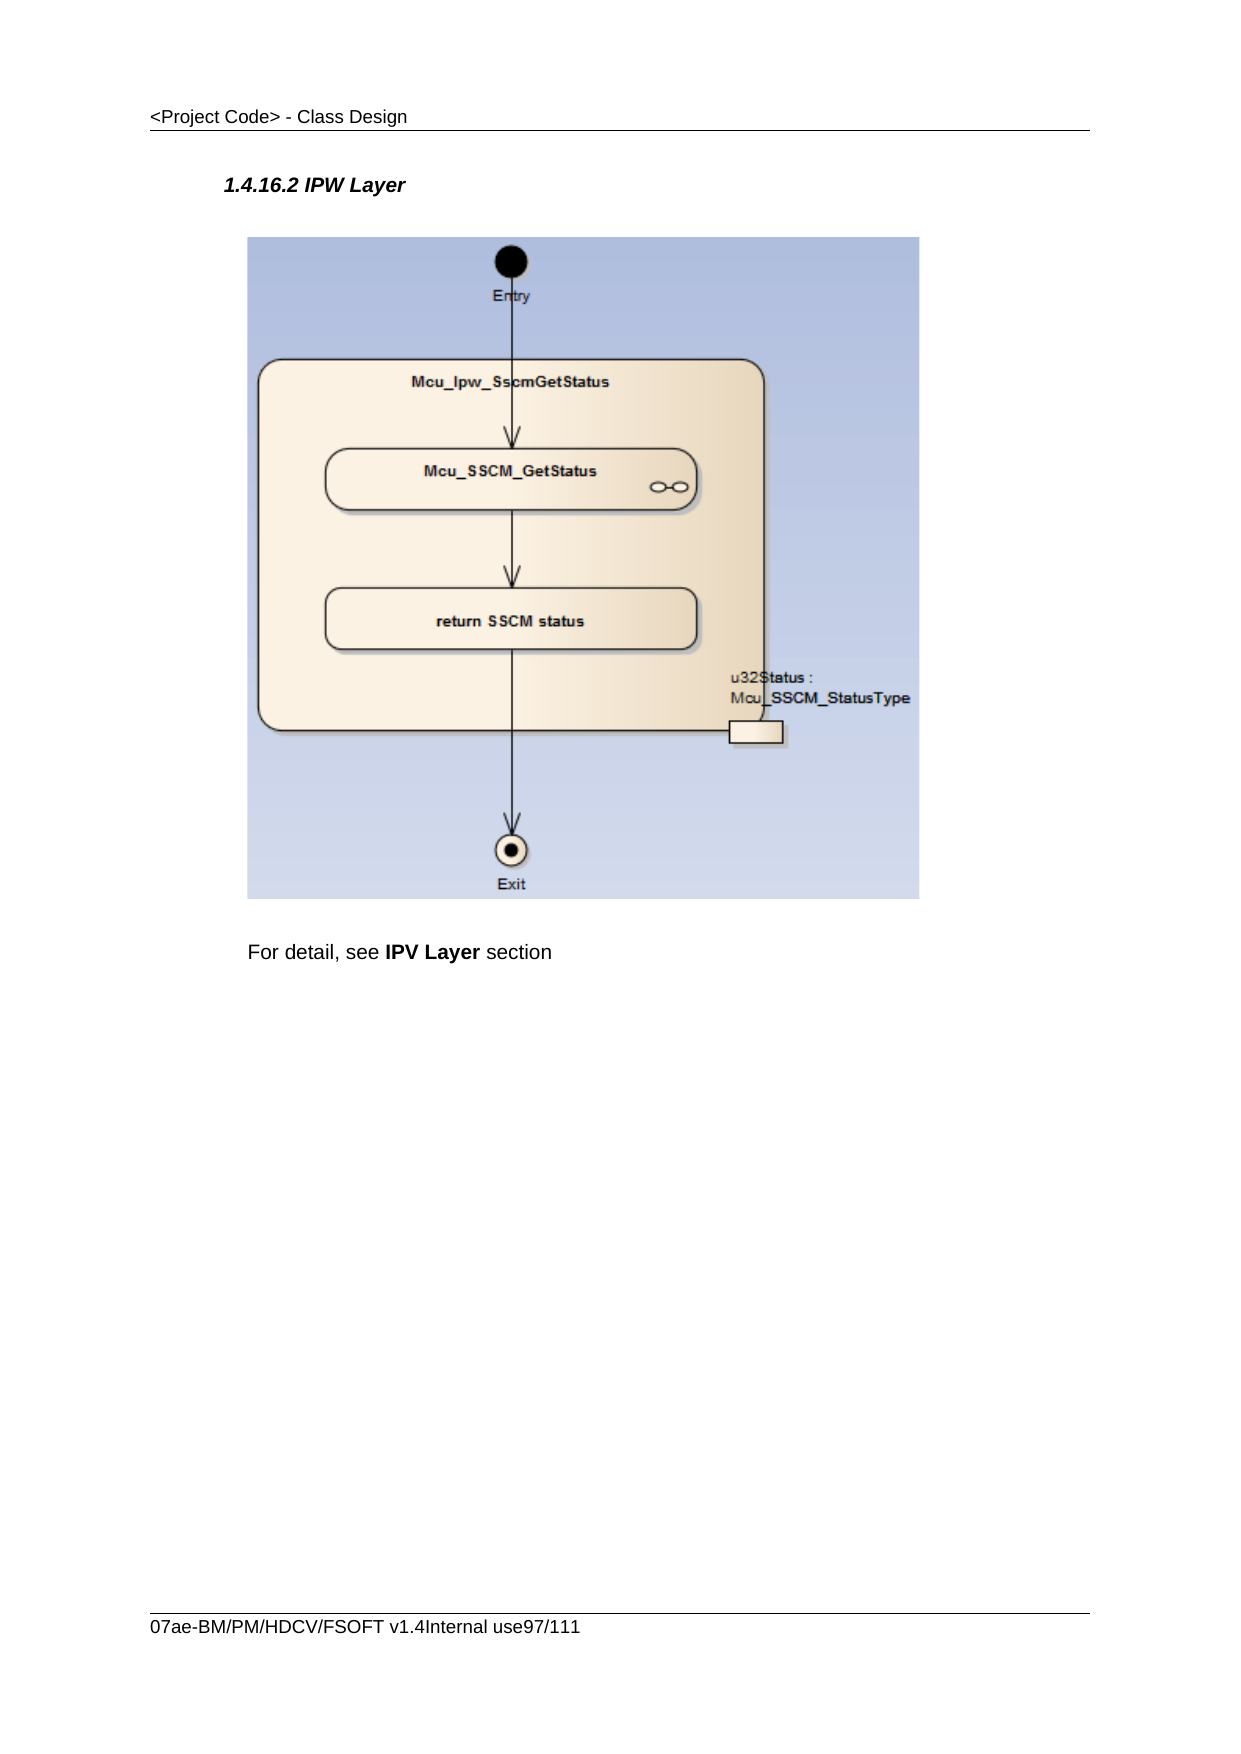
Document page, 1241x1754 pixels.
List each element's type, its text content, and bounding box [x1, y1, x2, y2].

picture [247, 237, 920, 899]
text For detail, see IPV Layer section [247, 939, 1090, 963]
subtitle 1.4.16.2 IPW Layer [223, 172, 1090, 196]
